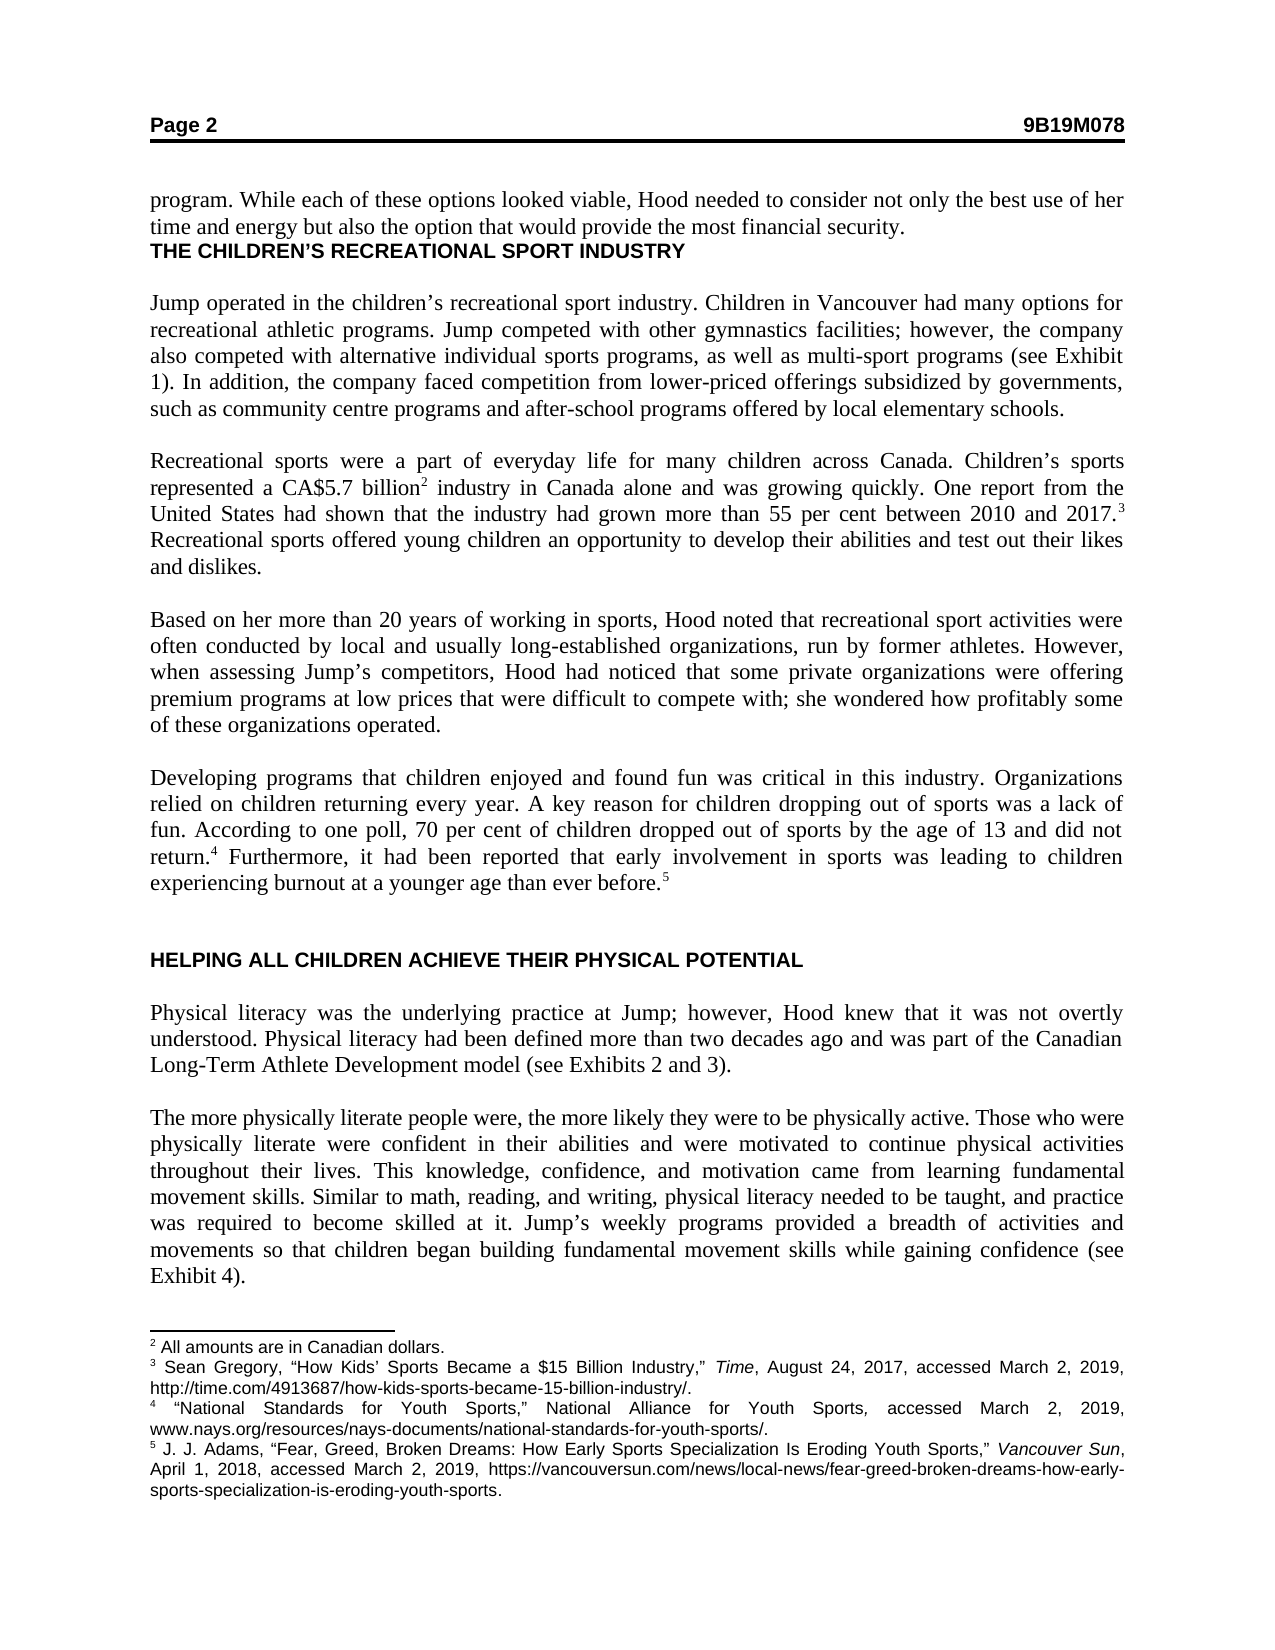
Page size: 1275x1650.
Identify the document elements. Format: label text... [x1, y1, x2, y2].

text Recreational sports were a part of everyday life for many children across Canada. Children’s sports represented a CA$5.7 billion industry in Canada alone and was growing quickly. One report from the United States had shown that the industry had grown more than 55 per cent between 2010 and 2017. Recreational sports offered young children an opportunity to develop their abilities and test out their likes and dislikes. [150, 447, 1125, 579]
text The more physically literate people were, the more likely they were to be physically active. Those who were physically literate were confident in their abilities and were motivated to continue physical activities throughout their lives. This knowledge, confidence, and motivation came from learning fundamental movement skills. Similar to math, reading, and writing, physical literacy needed to be taught, and practice was required to become skilled at it. Jump’s weekly programs provided a breadth of activities and movements so that children began building fundamental movement skills while gaining confidence (see Exhibit 4). [150, 1104, 1125, 1288]
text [150, 186, 1125, 239]
text Developing programs that children enjoyed and found fun was critical in this industry. Organizations relied on children returning every year. A key reason for children dropping out of sports was a lack of fun. According to one poll, 70 per cent of children dropped out of sports by the age of 13 and did not return. Furthermore, it had been reported that early involvement in sports was leading to children experiencing burnout at a younger age than ever before. [150, 764, 1125, 896]
text Based on her more than 20 years of working in sports, Hood noted that recreational sport activities were often conducted by local and usually long-established organizations, run by former athletes. However, when assessing Jump’s competitors, Hood had noticed that some private organizations were offering premium programs at low prices that were difficult to compete with; she wondered how profitably some of these organizations operated. [150, 606, 1125, 737]
text Jump operated in the children’s recreational sport industry. Children in Vancouver had many options for recreational athletic programs. Jump competed with other gymnastics facilities; however, the company also competed with alternative individual sports programs, as well as multi-sport programs (see Exhibit 1). In addition, the company faced competition from lower-priced offerings subsidized by governments, such as community centre programs and after-school programs offered by local elementary schools. [150, 289, 1125, 421]
text Physical literacy was the underlying practice at Jump; however, Hood knew that it was not overtly understood. Physical literacy had been defined more than two decades ago and was part of the Canadian Long-Term Athlete Development model (see Exhibits 2 and 3). [150, 998, 1125, 1078]
text The Children’s Recreational Sport Industry [150, 239, 1125, 263]
text Helping all Children Achieve Their Physical Potential [150, 948, 1125, 972]
